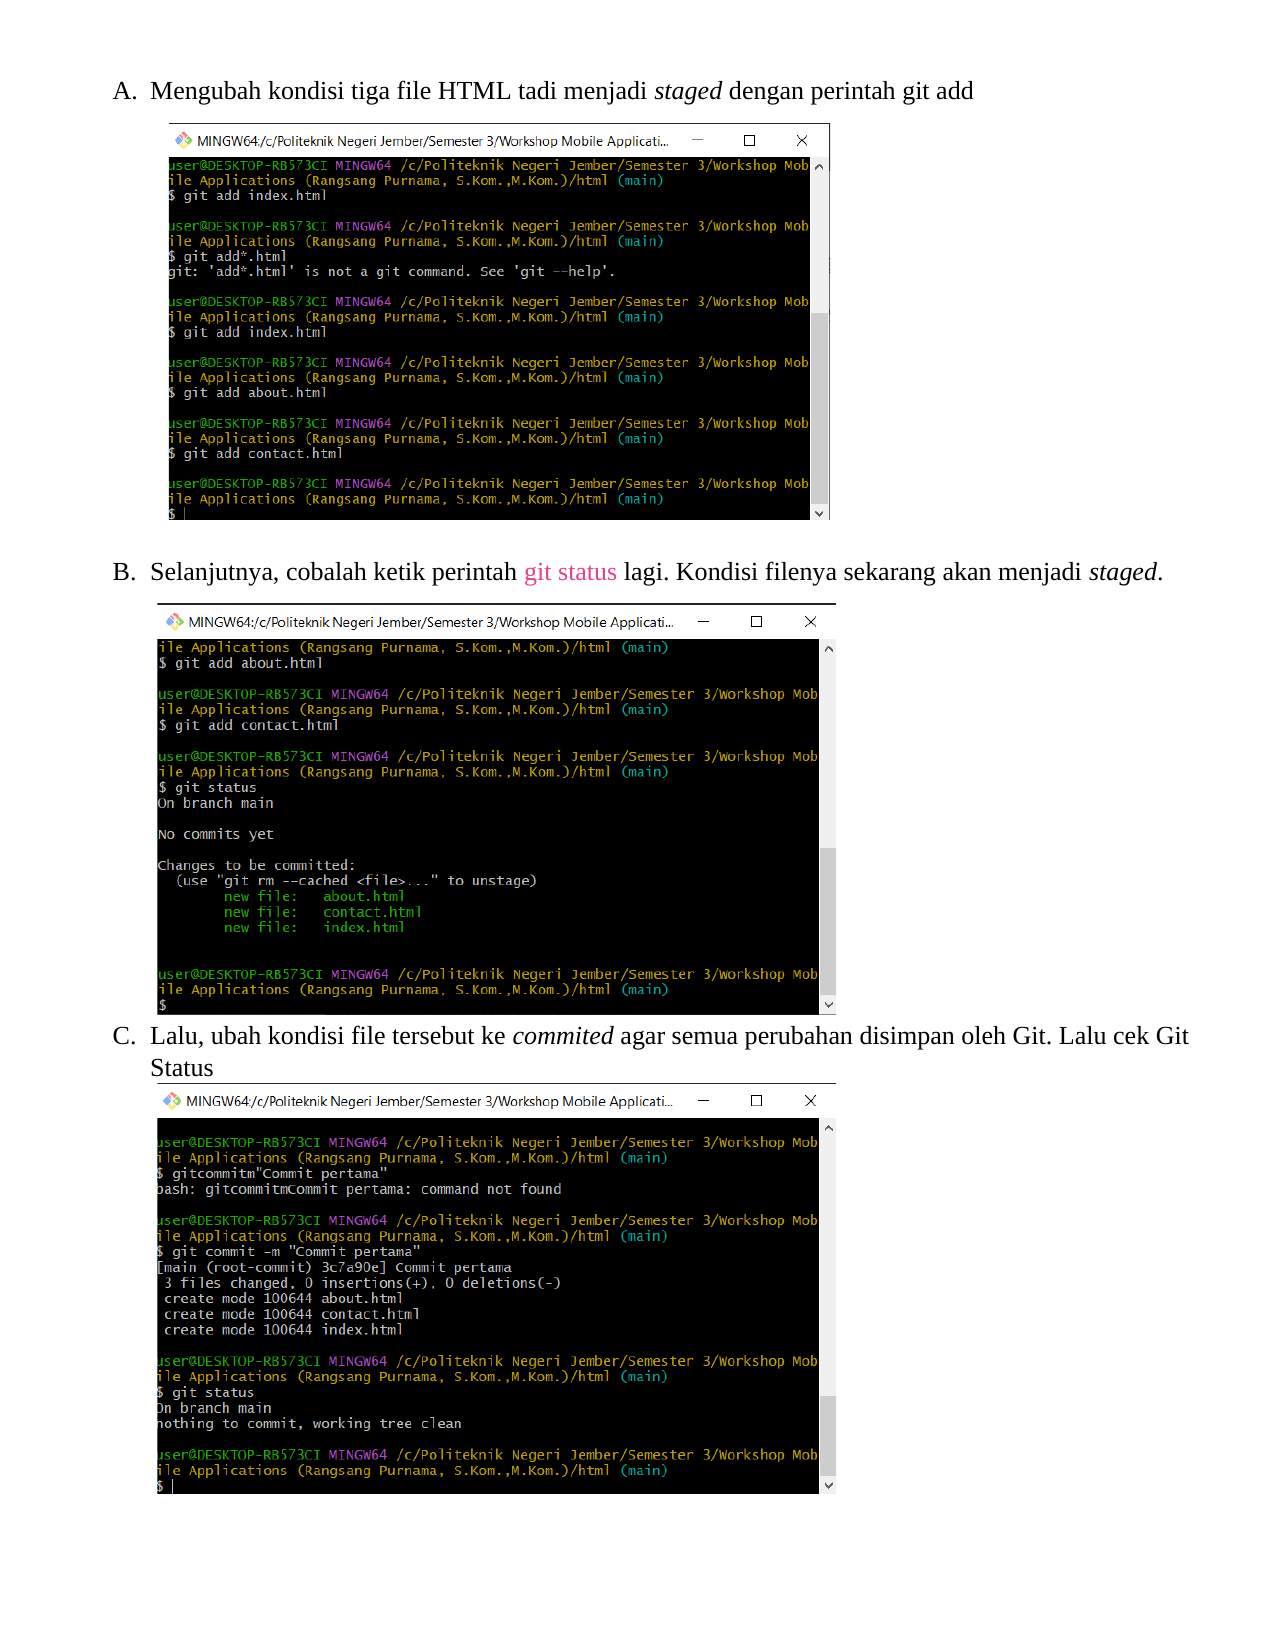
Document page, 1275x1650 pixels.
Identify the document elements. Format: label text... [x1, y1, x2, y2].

picture [168, 123, 830, 520]
list Selanjutnya, cobalah ketik perintah git status lagi. Kondisi filenya sekarang akan menjadi staged. [112, 556, 1200, 586]
picture [157, 603, 837, 1015]
picture [157, 1083, 837, 1494]
list Mengubah kondisi tiga file HTML tadi menjadi staged dengan perintah git add [112, 75, 1200, 105]
